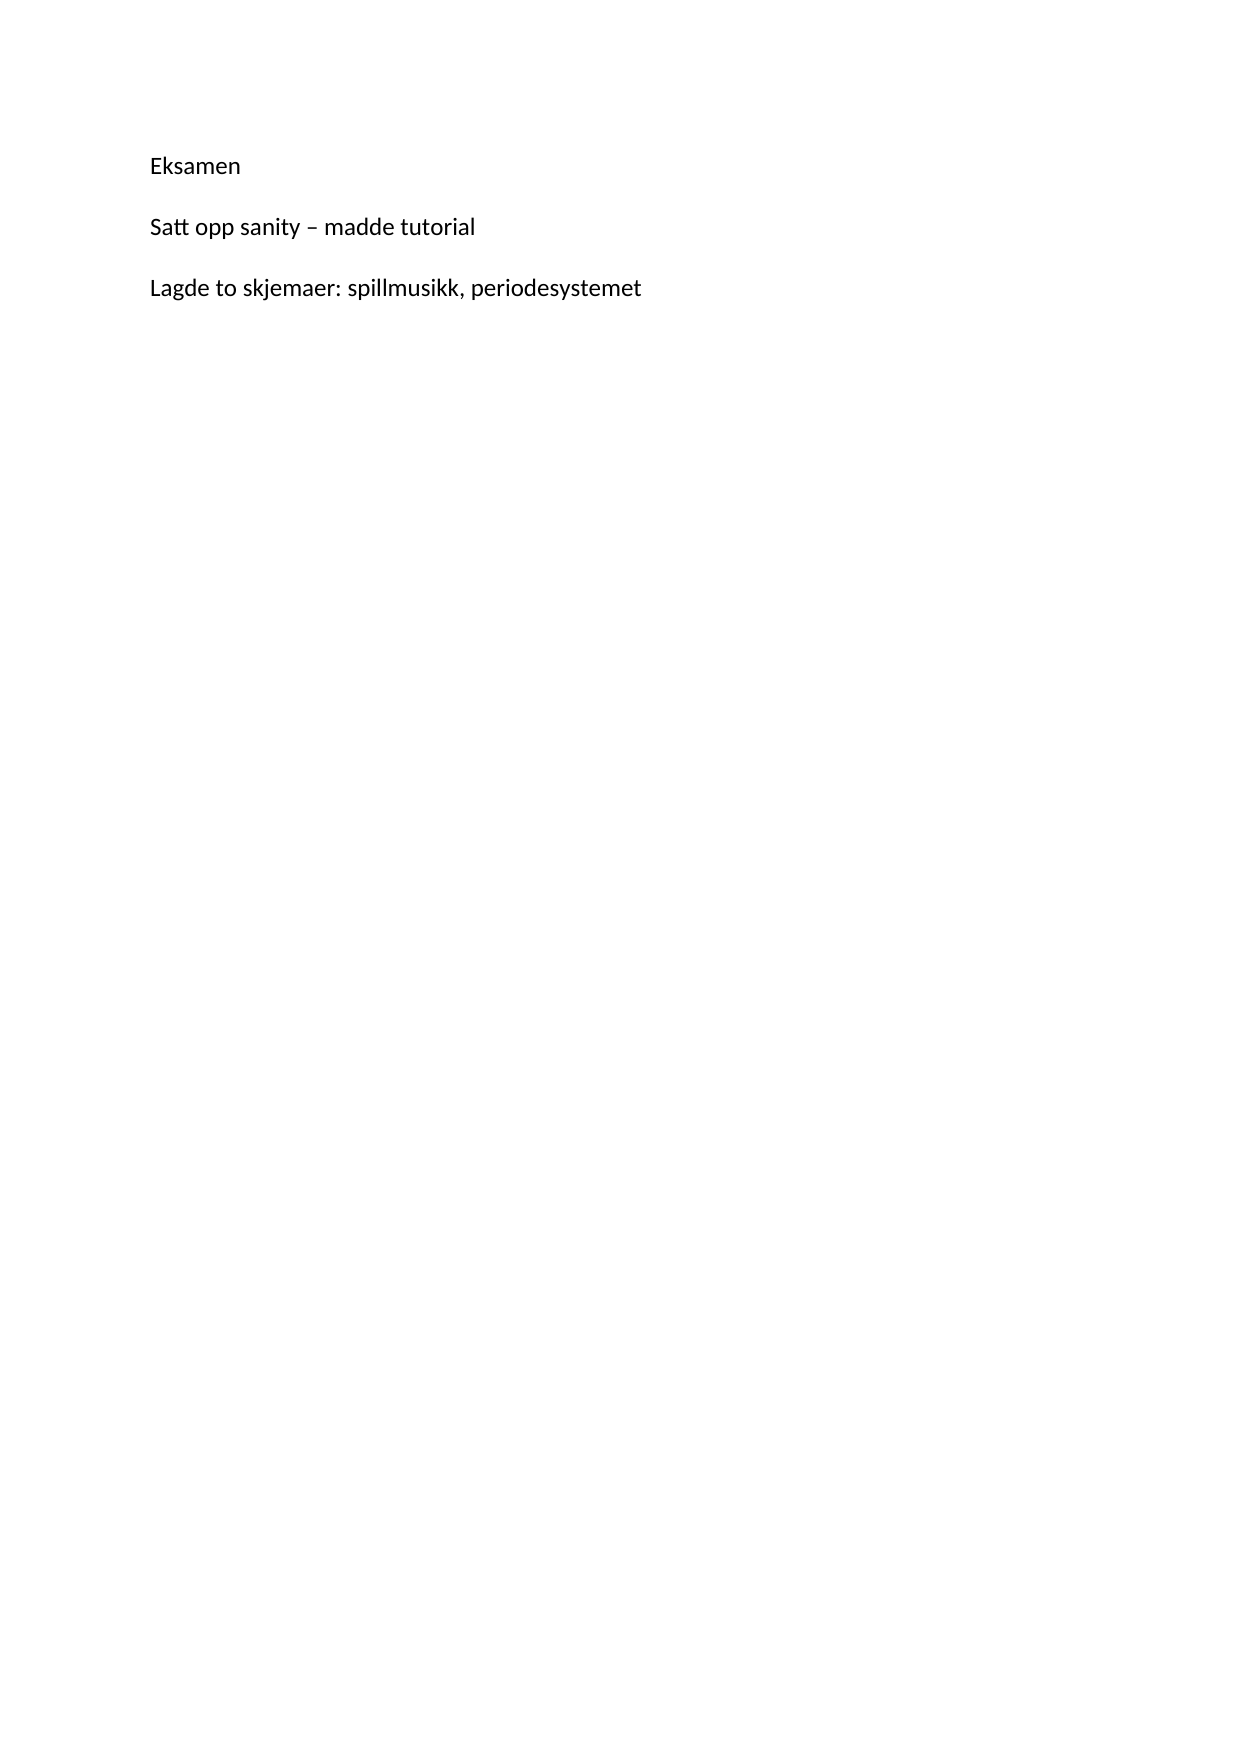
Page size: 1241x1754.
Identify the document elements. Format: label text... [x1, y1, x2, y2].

text Satt opp sanity – madde tutorial [150, 211, 1090, 242]
text Lagde to skjemaer: spillmusikk, periodesystemet [150, 272, 1090, 303]
text Eksamen [150, 150, 1090, 181]
